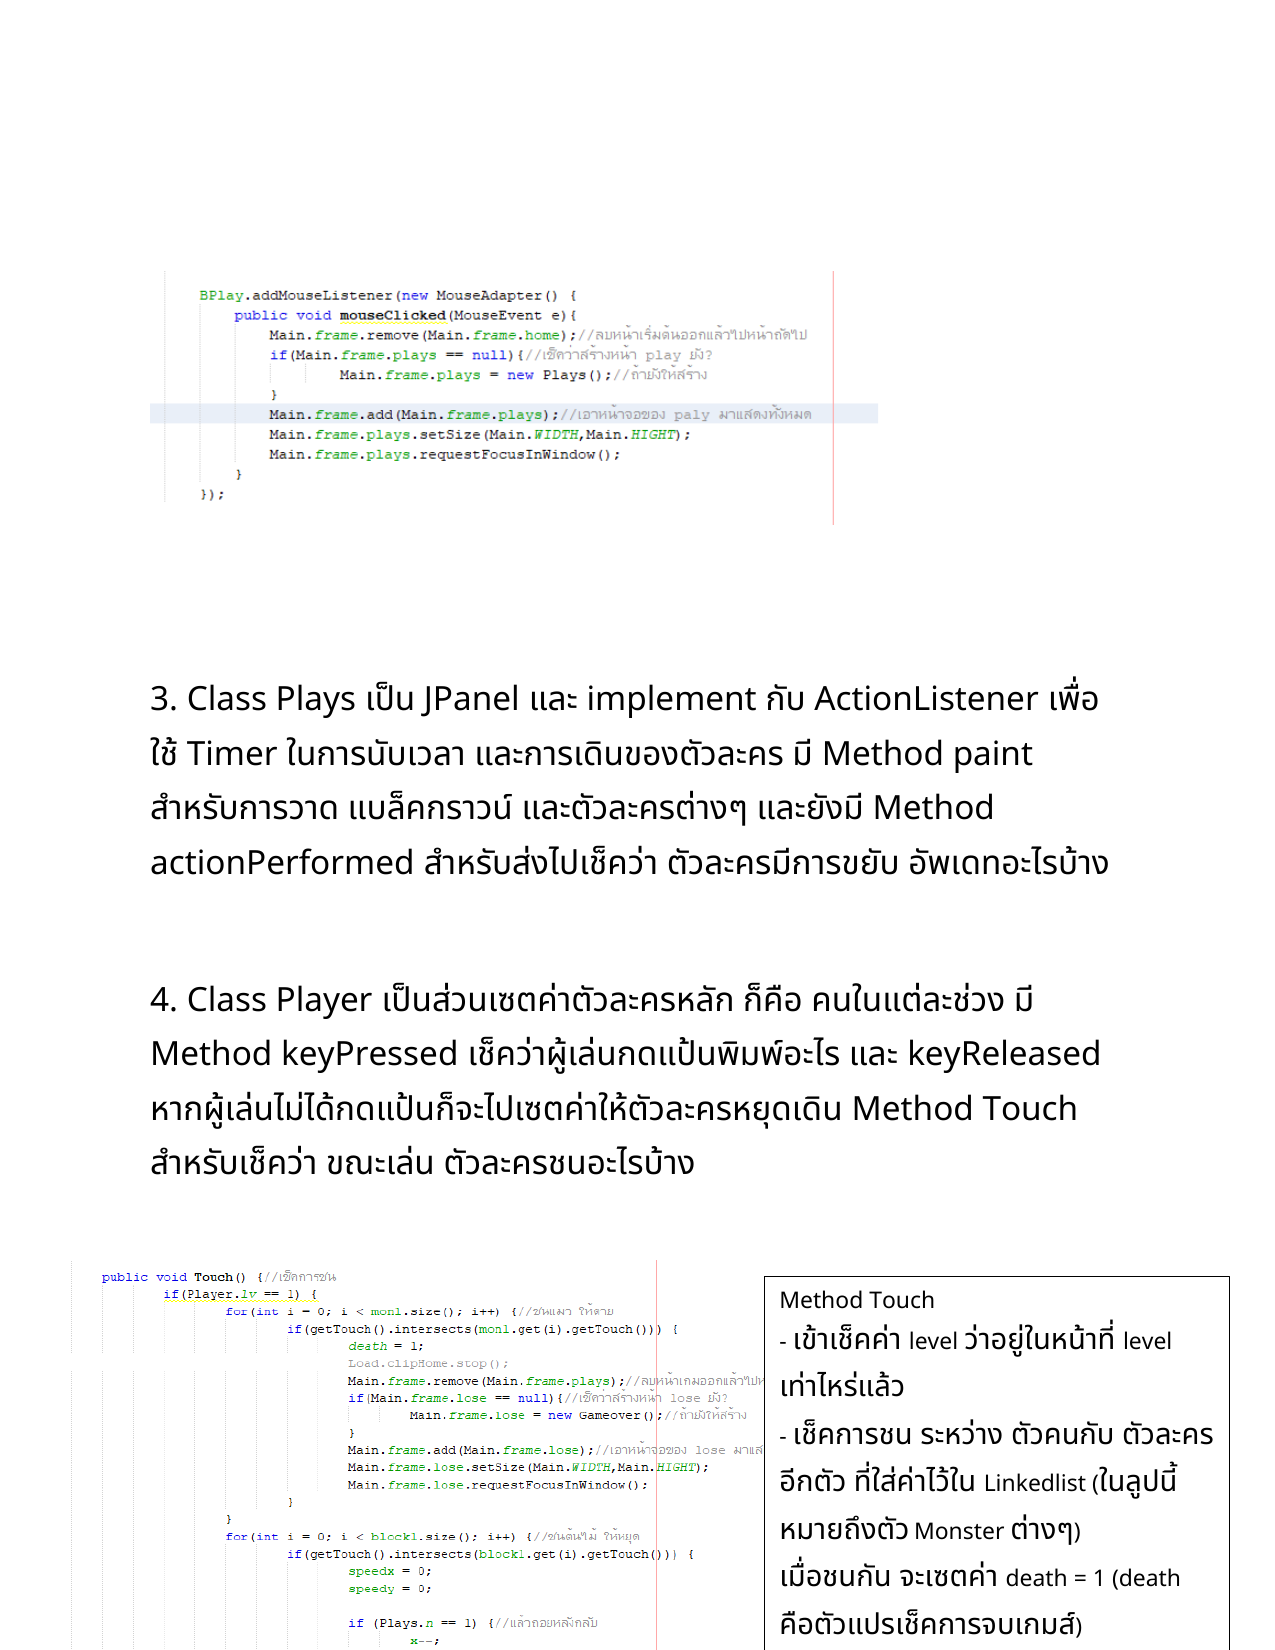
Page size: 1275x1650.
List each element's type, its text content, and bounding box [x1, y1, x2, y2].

text 4. Class Player เป็นส่วนเซตค่าตัวละครหลัก ก็คือ คนในแต่ละช่วง มี Method keyPressed เช็คว่าผู้เล่นกดแป้นพิมพ์อะไร และ keyReleased หากผู้เล่นไม่ได้กดแป้นก็จะไปเซตค่าให้ตัวละครหยุดเดิน Method Touch สำหรับเช็คว่า ขณะเล่น ตัวละครชนอะไรบ้าง [150, 976, 1125, 1190]
picture [62, 1260, 879, 1650]
picture [150, 271, 879, 525]
text 3. Class Plays เป็น JPanel และ implement กับ ActionListener เพื่อใช้ Timer ในการนับเวลา และการเดินของตัวละคร มี Method paint สำหรับการวาด แบล็คกราวน์ และตัวละครต่างๆ และยังมี Method actionPerformed สำหรับส่งไปเช็คว่า ตัวละครมีการขยับ อัพเดทอะไรบ้าง [150, 675, 1125, 889]
